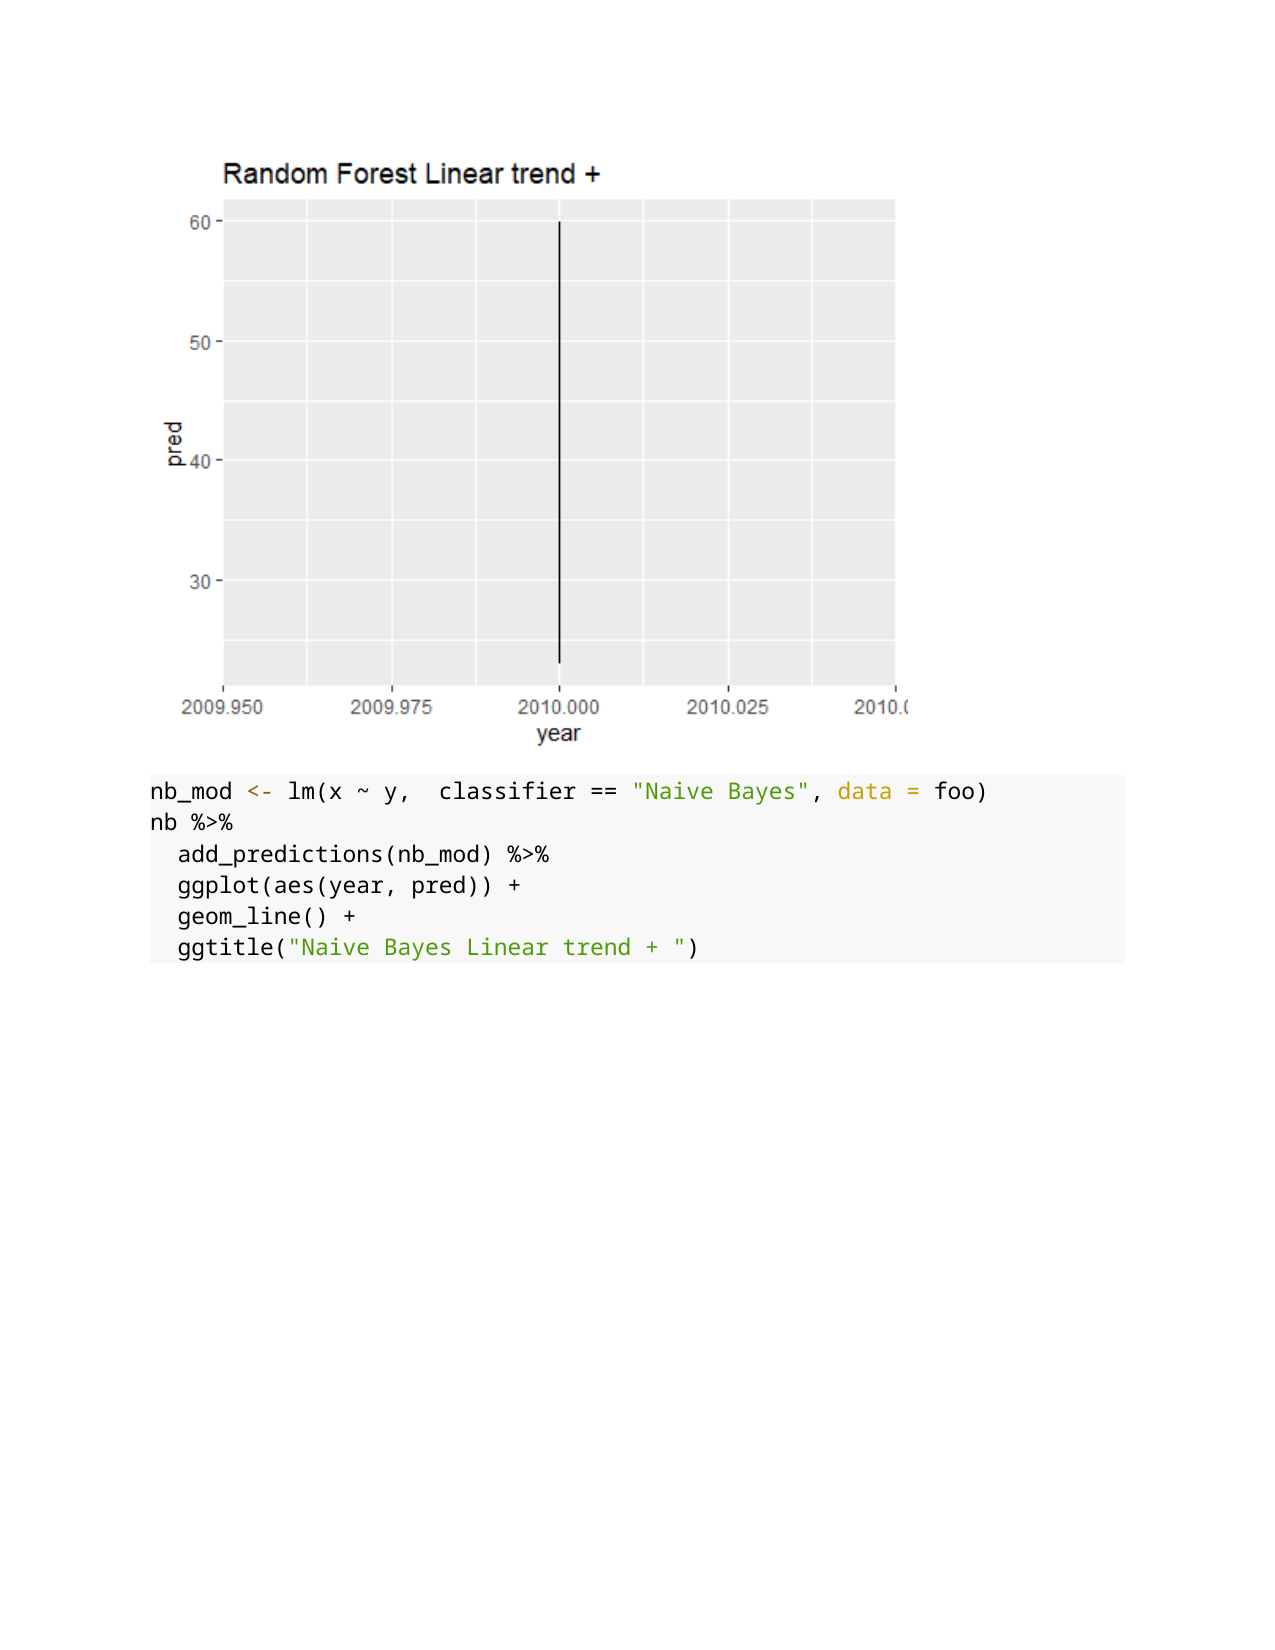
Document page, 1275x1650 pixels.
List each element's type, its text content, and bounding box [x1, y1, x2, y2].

picture [150, 150, 908, 757]
text nb_mod <- lm(x ~ y, classifier == "Naive Bayes", data = foo) nb %>% add_predictions(nb_mod) %>% ggplot(aes(year, pred)) + geom_line() + ggtitle("Naive Bayes Linear trend + ") [232, 775, 1125, 963]
